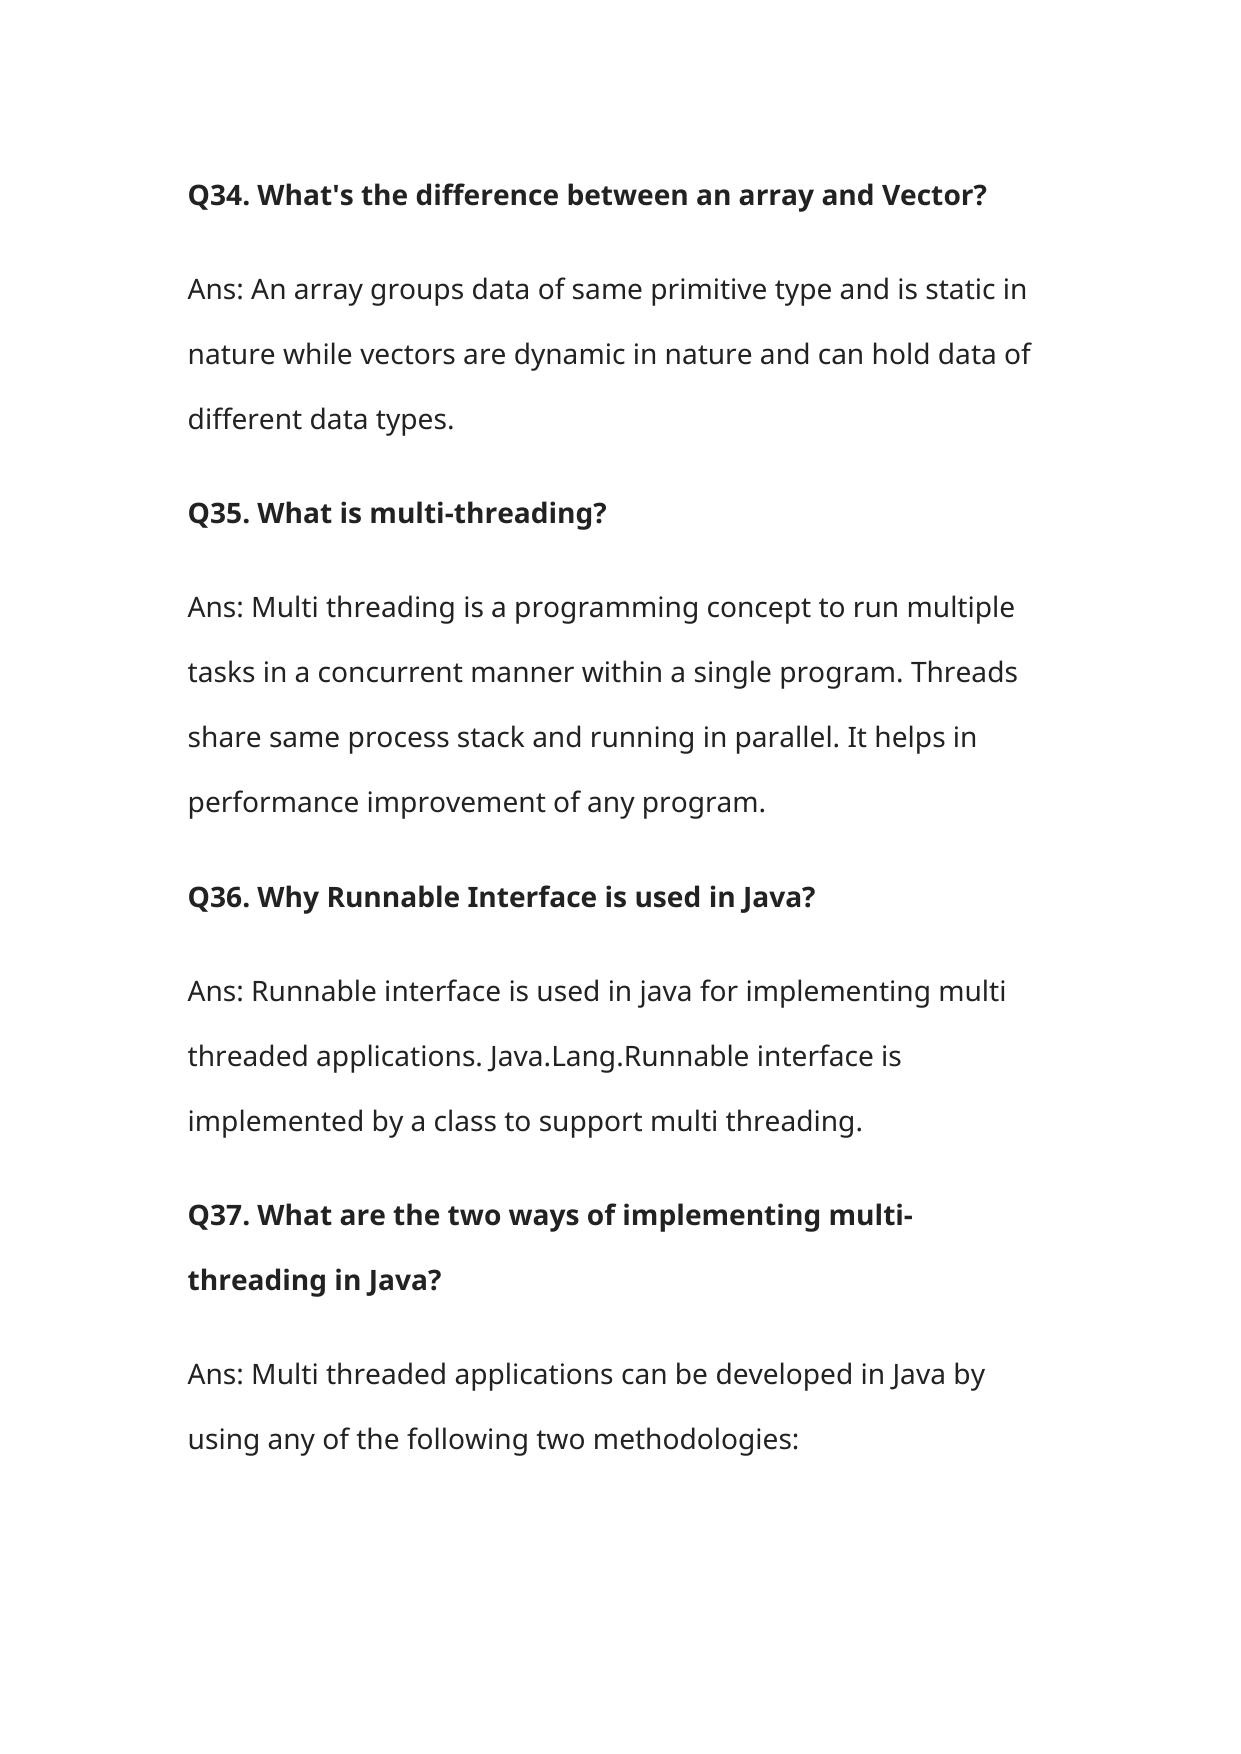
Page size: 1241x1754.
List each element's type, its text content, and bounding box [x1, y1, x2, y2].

text Ans: Multi threaded applications can be developed in Java by using any of the following two methodologies: [187, 1341, 1053, 1471]
text Ans: An array groups data of same primitive type and is static in nature while vectors are dynamic in nature and can hold data of different data types. [187, 256, 1053, 451]
text Ans: Multi threading is a programming concept to run multiple tasks in a concurrent manner within a single program. Threads share same process stack and running in parallel. It helps in performance improvement of any program. [187, 574, 1053, 834]
text Q36. Why Runnable Interface is used in Java? [187, 864, 1053, 929]
text Q34. What's the difference between an array and Vector? [187, 162, 1053, 227]
text Q37. What are the two ways of implementing multi-threading in Java? [187, 1182, 1053, 1312]
text Ans: Runnable interface is used in java for implementing multi threaded applications. Java.Lang.Runnable interface is implemented by a class to support multi threading. [187, 958, 1053, 1153]
text Q35. What is multi-threading? [187, 480, 1053, 545]
